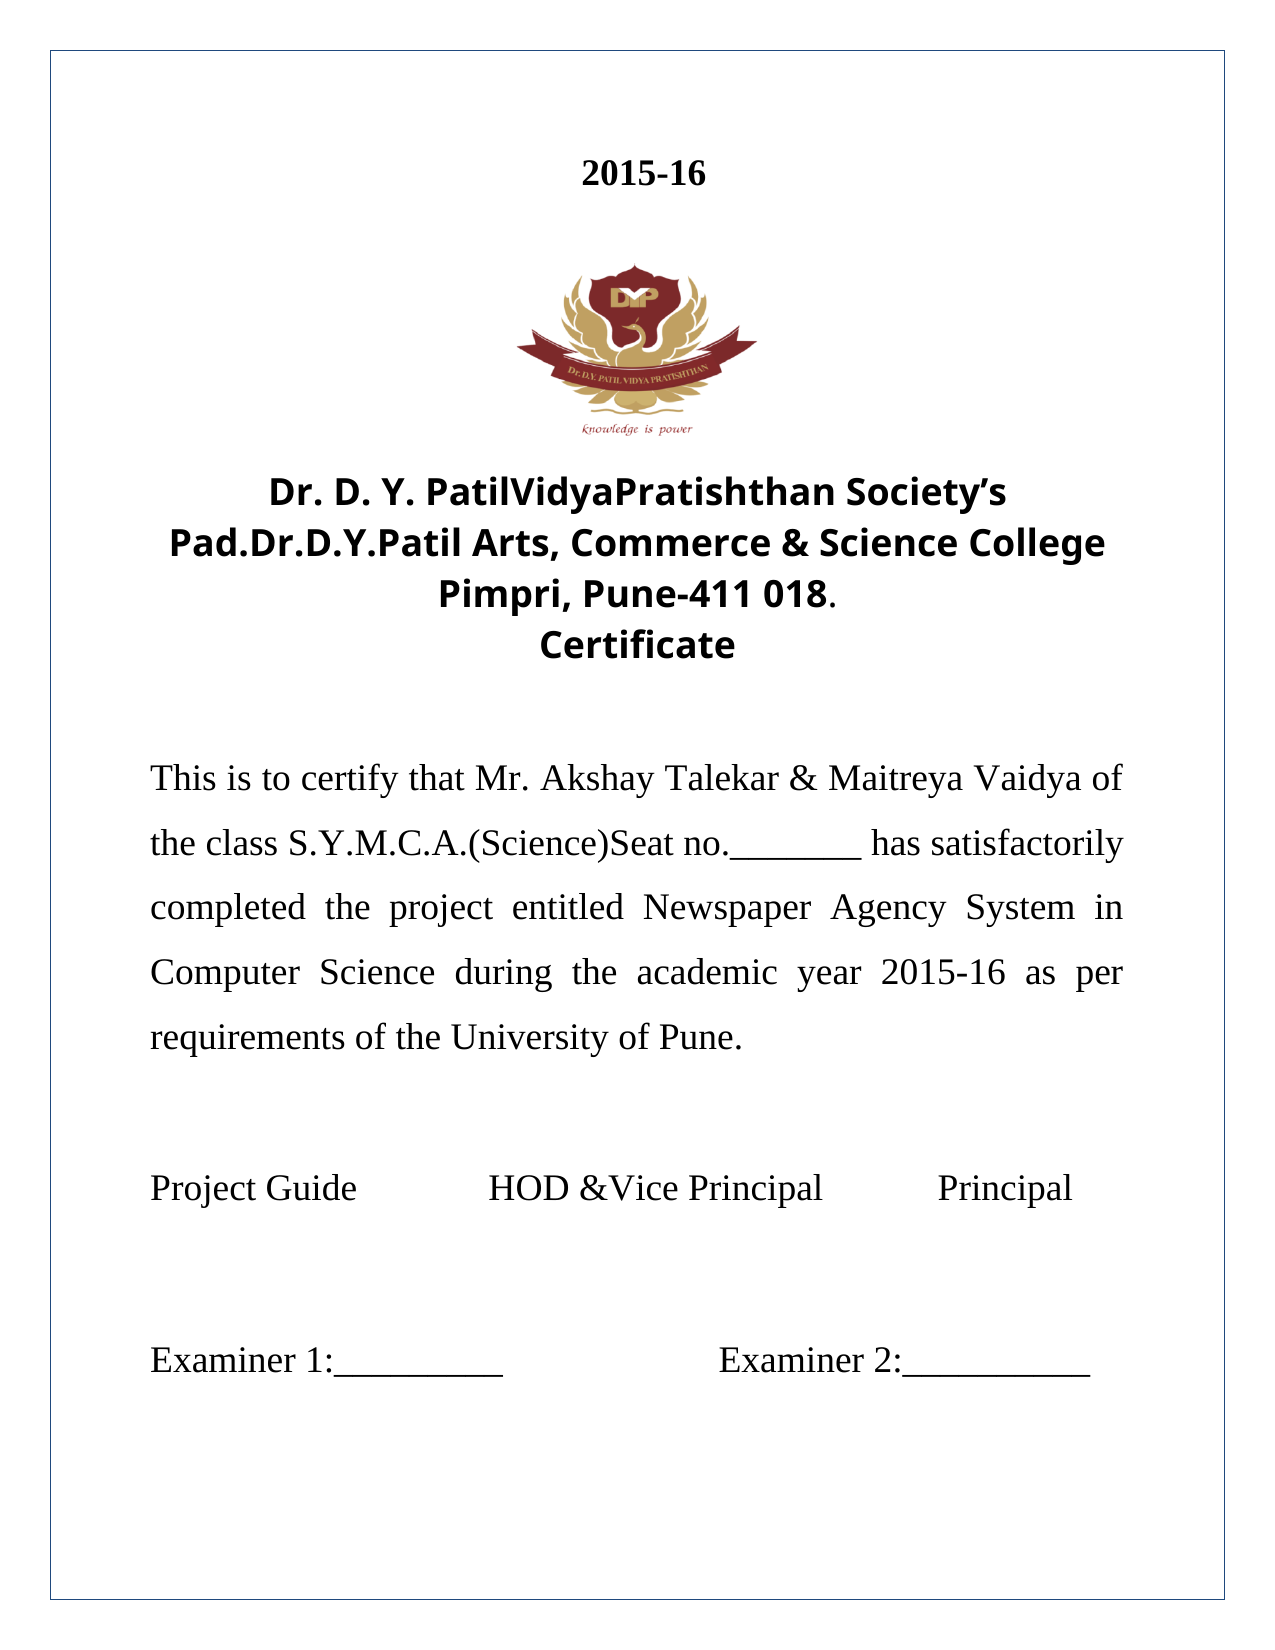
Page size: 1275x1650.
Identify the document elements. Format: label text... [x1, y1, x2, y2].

picture [507, 263, 768, 444]
text Examiner 1:_________ Examiner 2:__________ [150, 1337, 1125, 1381]
text Pimpri, Pune-411 018. [150, 567, 1125, 618]
text 2015-16 [150, 150, 1125, 193]
text Certificate [150, 618, 1125, 669]
text Project Guide HOD &Vice Principal Principal [150, 1165, 1125, 1208]
text This is to certify that Mr. Akshay Talekar & Maitreya Vaidya of the class S.Y.M.C.A.(Science)Seat no._______ has satisfactorily completed the project entitled Newspaper Agency System in Computer Science during the academic year 2015-16 as per requirements of the University of Pune. [150, 755, 1125, 1057]
text Pad.Dr.D.Y.Patil Arts, Commerce & Science College [150, 516, 1125, 567]
text Dr. D. Y. PatilVidyaPratishthan Society’s [150, 465, 1125, 516]
